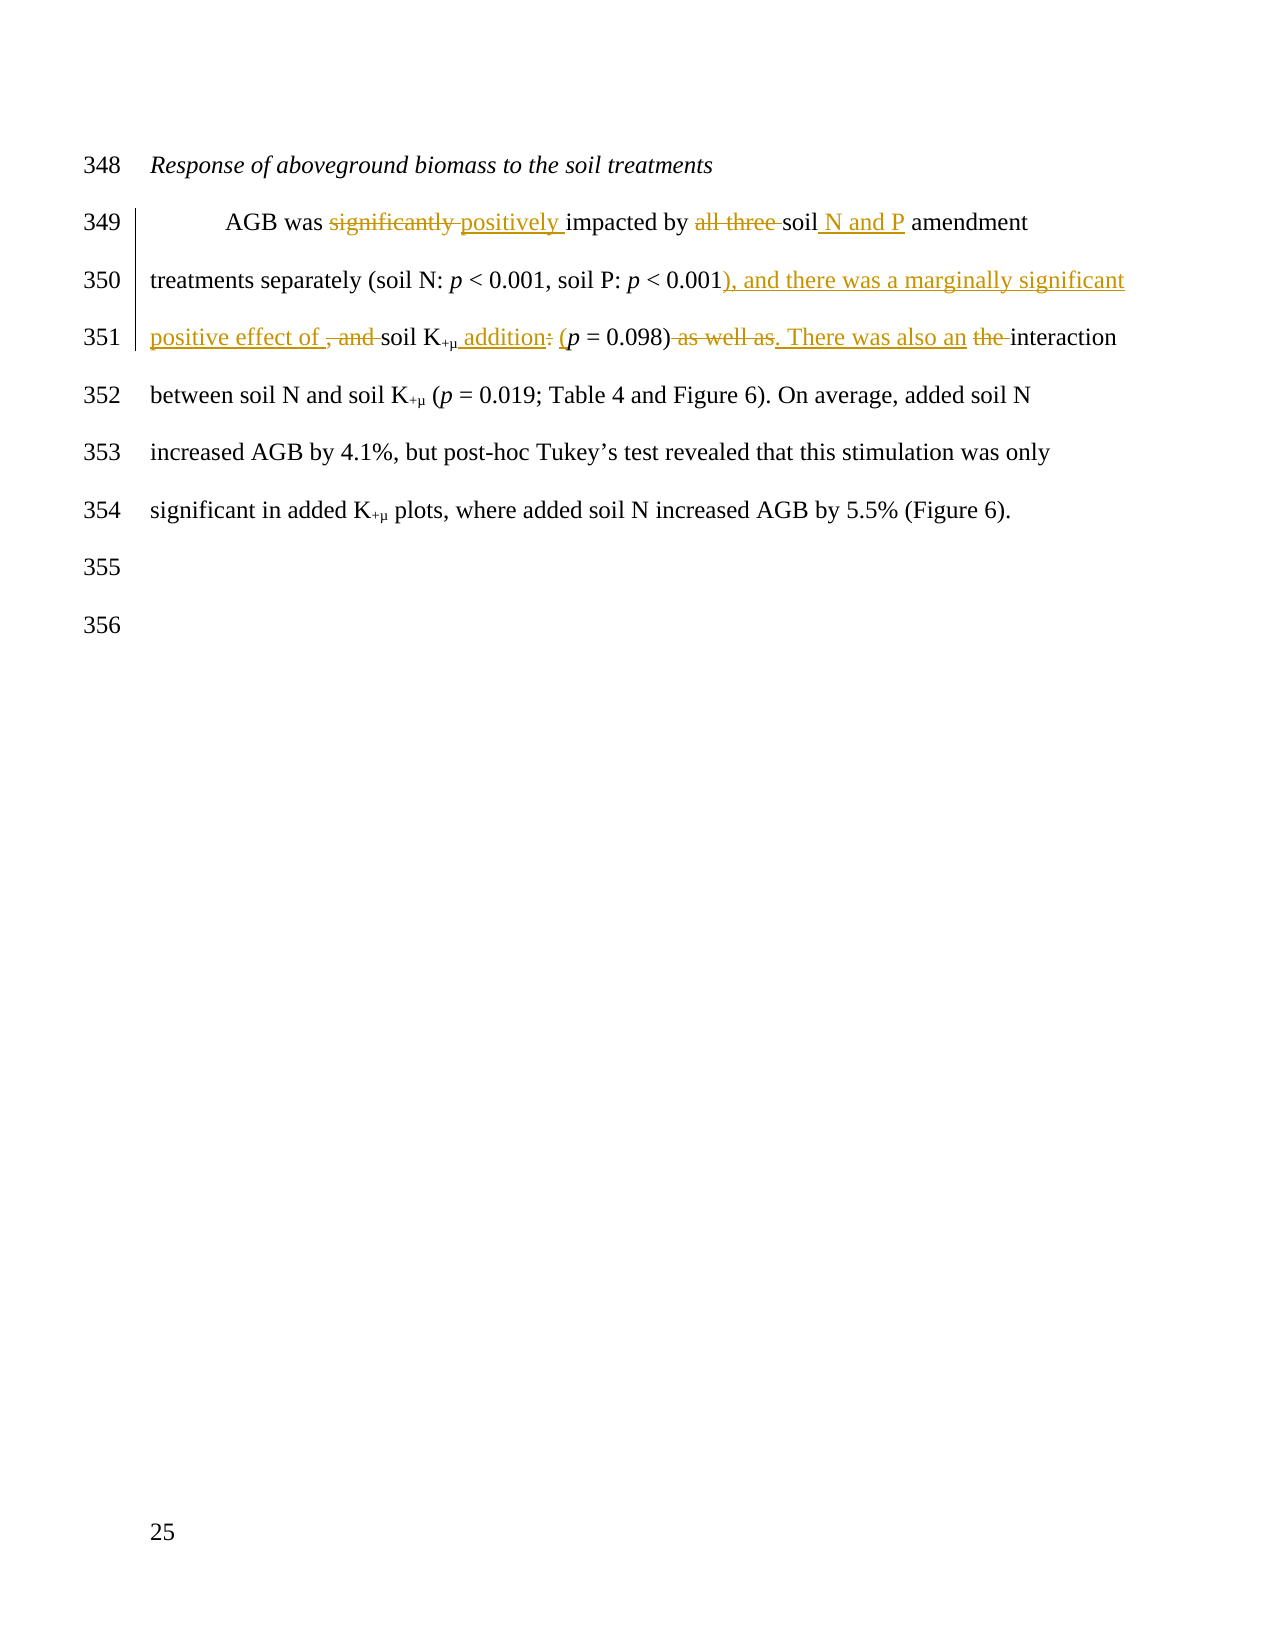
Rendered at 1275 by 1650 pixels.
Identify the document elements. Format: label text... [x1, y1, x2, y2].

text Response of aboveground biomass to the soil treatments [150, 150, 1125, 179]
text AGB was impacted by soil amendment treatments separately (soil N: p < 0.001, soil P: p < 0.001soil K+µ p = 0.098) interaction between soil N and soil K+µ (p = 0.019; Table 4 and Figure 6). On average, added soil N increased AGB by 4.1%, but post-hoc Tukey’s test revealed that this stimulation was only significant in added K+µ plots, where added soil N increased AGB by 5.5% (Figure 6). [150, 207, 1125, 524]
